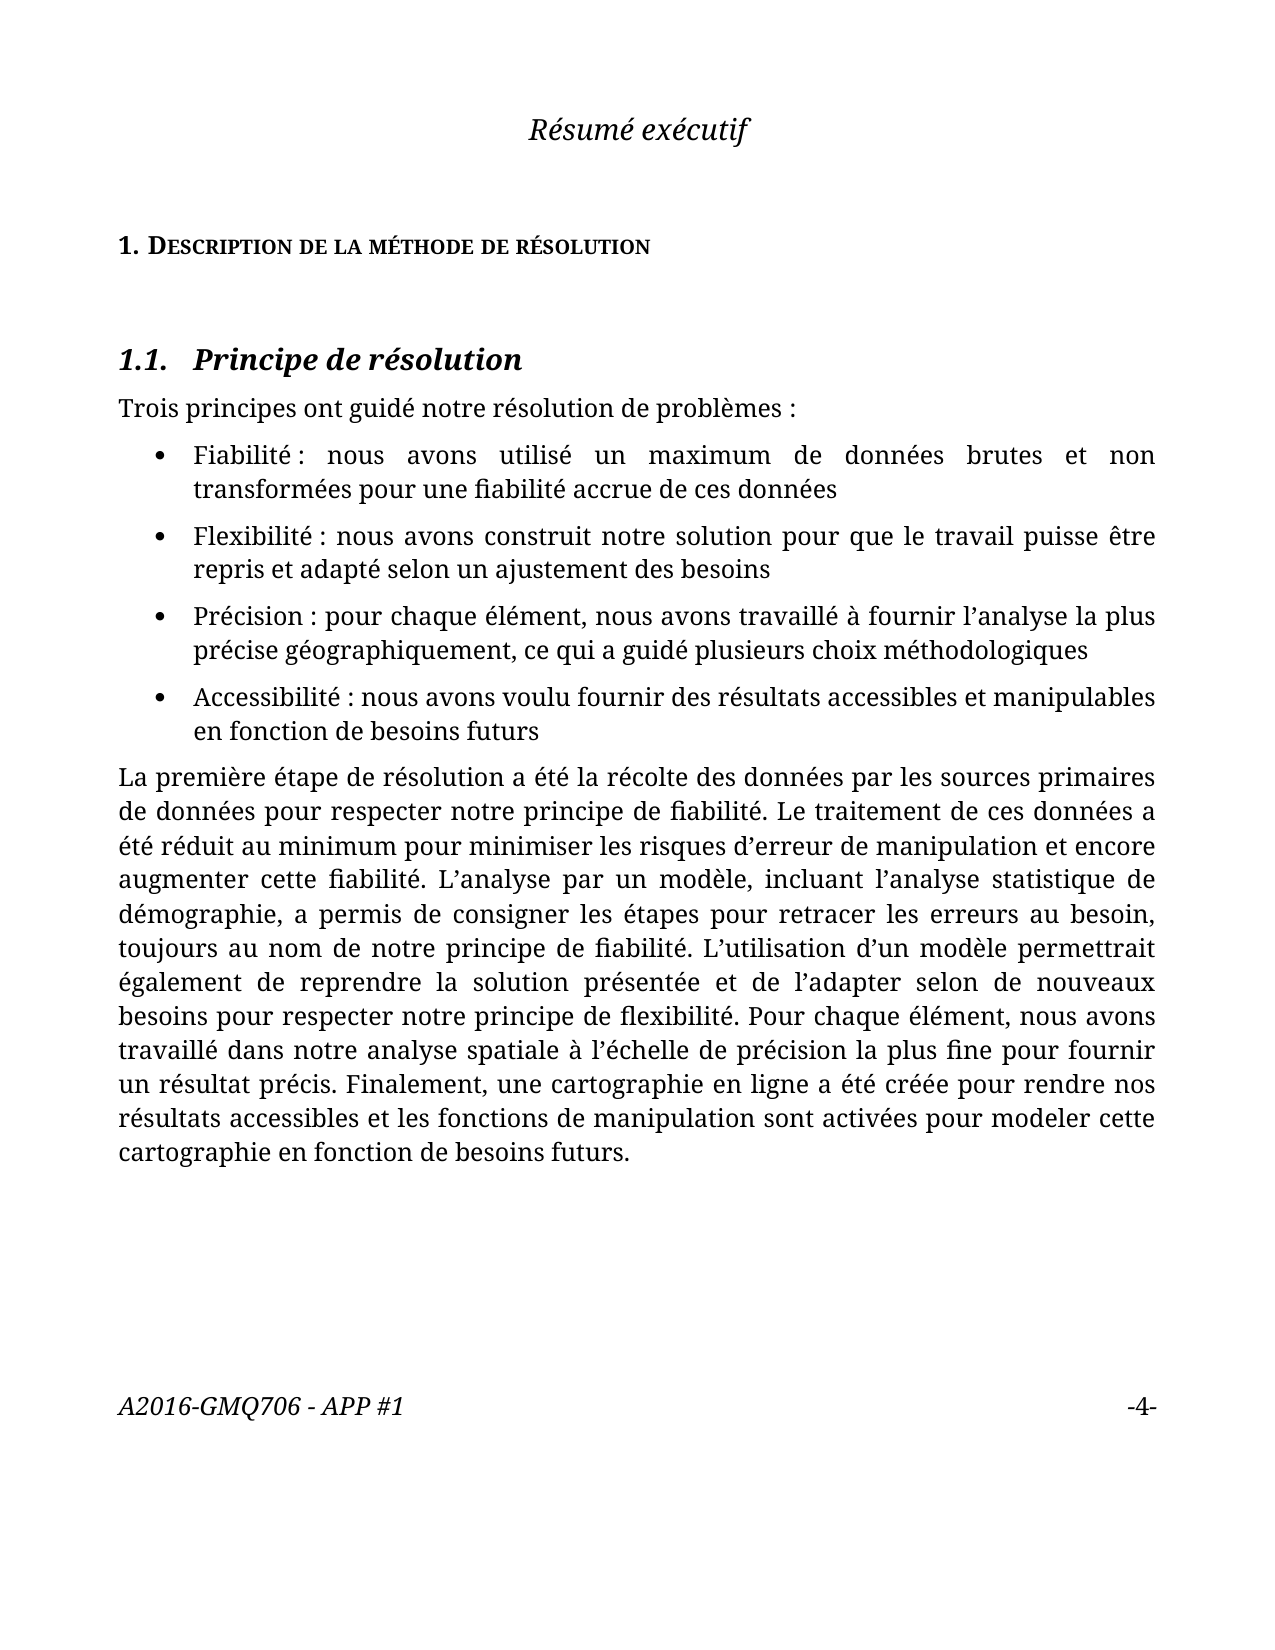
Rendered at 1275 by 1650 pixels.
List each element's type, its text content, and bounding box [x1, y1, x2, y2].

text La première étape de résolution a été la récolte des données par les sources primaires de données pour respecter notre principe de fiabilité. Le traitement de ces données a été réduit au minimum pour minimiser les risques d’erreur de manipulation et encore augmenter cette fiabilité. L’analyse par un modèle, incluant l’analyse statistique de démographie, a permis de consigner les étapes pour retracer les erreurs au besoin, toujours au nom de notre principe de fiabilité. L’utilisation d’un modèle permettrait également de reprendre la solution présentée et de l’adapter selon de nouveaux besoins pour respecter notre principe de flexibilité. Pour chaque élément, nous avons travaillé dans notre analyse spatiale à l’échelle de précision la plus fine pour fournir un résultat précis. Finalement, une cartographie en ligne a été créée pour rendre nos résultats accessibles et les fonctions de manipulation sont activées pour modeler cette cartographie en fonction de besoins futurs. [118, 760, 1157, 1169]
text Trois principes ont guidé notre résolution de problèmes : [118, 391, 1157, 425]
list Accessibilité : nous avons voulu fournir des résultats accessibles et manipulables en fonction de besoins futurs [156, 679, 1157, 747]
list Fiabilité : nous avons utilisé un maximum de données brutes et non transformées pour une fiabilité accrue de ces données [156, 437, 1157, 506]
subtitle Description de la méthode de résolution [118, 228, 1157, 262]
list Précision : pour chaque élément, nous avons travaillé à fournir l’analyse la plus précise géographiquement, ce qui a guidé plusieurs choix méthodologiques [156, 599, 1157, 667]
subtitle Principe de résolution [118, 339, 1157, 378]
list Flexibilité : nous avons construit notre solution pour que le travail puisse être repris et adapté selon un ajustement des besoins [156, 518, 1157, 586]
